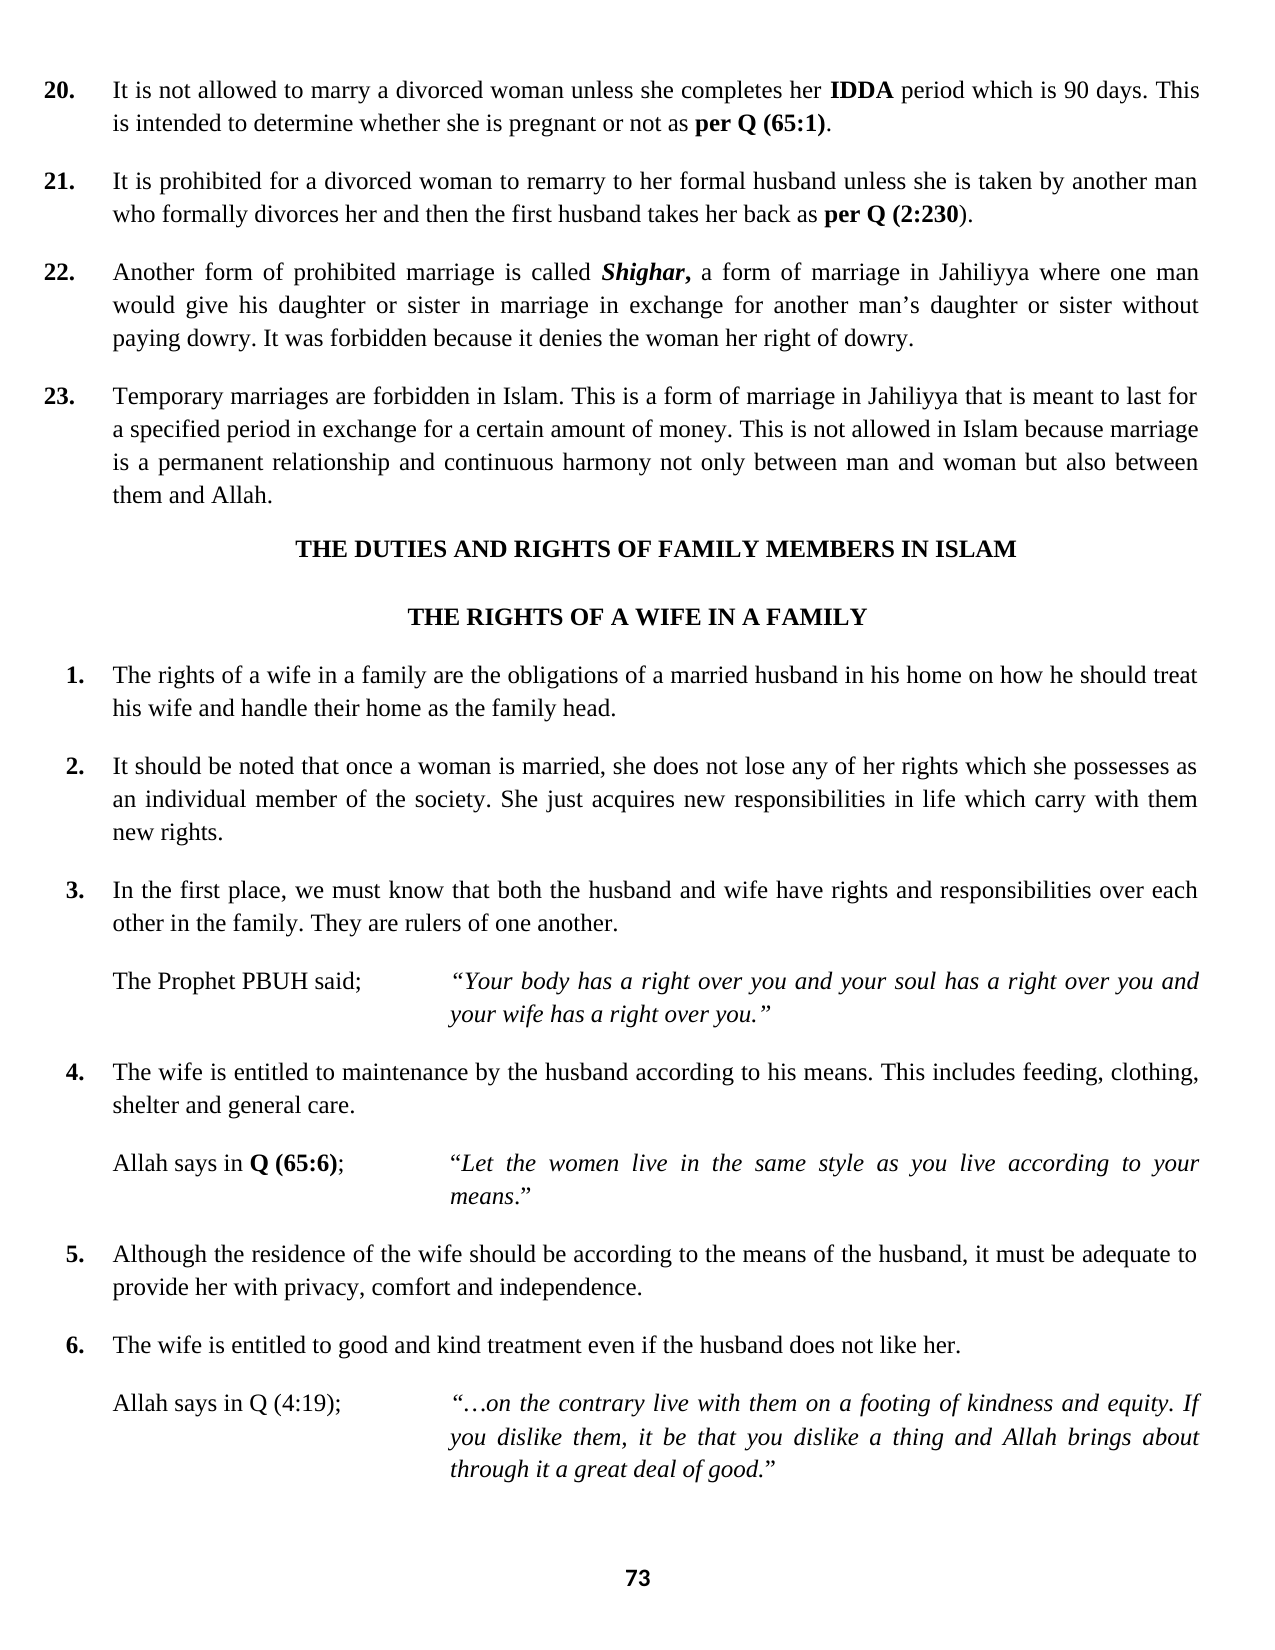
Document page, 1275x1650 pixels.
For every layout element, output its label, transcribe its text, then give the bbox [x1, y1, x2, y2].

list THE DUTIES AND RIGHTS OF FAMILY MEMBERS IN ISLAM [112, 534, 1200, 563]
text Allah says in Q (4:19); “…on the contrary live with them on a footing of kindness and equity. If you dislike them, it be that you dislike a thing and Allah brings about through it a great deal of good.” [112, 1388, 1200, 1483]
text Allah says in Q (65:6); “Let the women live in the same style as you live according to your means.” [112, 1148, 1200, 1210]
list The wife is entitled to good and kind treatment even if the husband does not like her. [75, 1331, 1200, 1359]
list Temporary marriages are forbidden in Islam. This is a form of marriage in Jahiliyya that is meant to last for a specified period in exchange for a certain amount of money. This is not allowed in Islam because marriage is a permanent relationship and continuous harmony not only between man and woman but also between them and Allah. [75, 381, 1200, 509]
list In the first place, we must know that both the husband and wife have rights and responsibilities over each other in the family. They are rulers of one another. [75, 875, 1200, 937]
list Although the residence of the wife should be according to the means of the husband, it must be adequate to provide her with privacy, comfort and independence. [75, 1239, 1200, 1301]
list It is prohibited for a divorced woman to remarry to her formal husband unless she is taken by another man who formally divorces her and then the first husband takes her back as per Q (2:230). [75, 166, 1200, 228]
list The rights of a wife in a family are the obligations of a married husband in his home on how he should treat his wife and handle their home as the family head. [75, 660, 1200, 722]
text The Prophet PBUH said; “Your body has a right over you and your soul has a right over you and your wife has a right over you.” [112, 966, 1200, 1028]
list It is not allowed to marry a divorced woman unless she completes her IDDA period which is 90 days. This is intended to determine whether she is pregnant or not as per Q (65:1). [75, 75, 1200, 137]
text THE RIGHTS OF A WIFE IN A FAMILY [75, 602, 1200, 631]
list Another form of prohibited marriage is called Shighar, a form of marriage in Jahiliyya where one man would give his daughter or sister in marriage in exchange for another man’s daughter or sister without paying dowry. It was forbidden because it denies the woman her right of dowry. [75, 257, 1200, 352]
list The wife is entitled to maintenance by the husband according to his means. This includes feeding, clothing, shelter and general care. [75, 1057, 1200, 1119]
list It should be noted that once a woman is married, she does not lose any of her rights which she possesses as an individual member of the society. She just acquires new responsibilities in life which carry with them new rights. [75, 751, 1200, 846]
